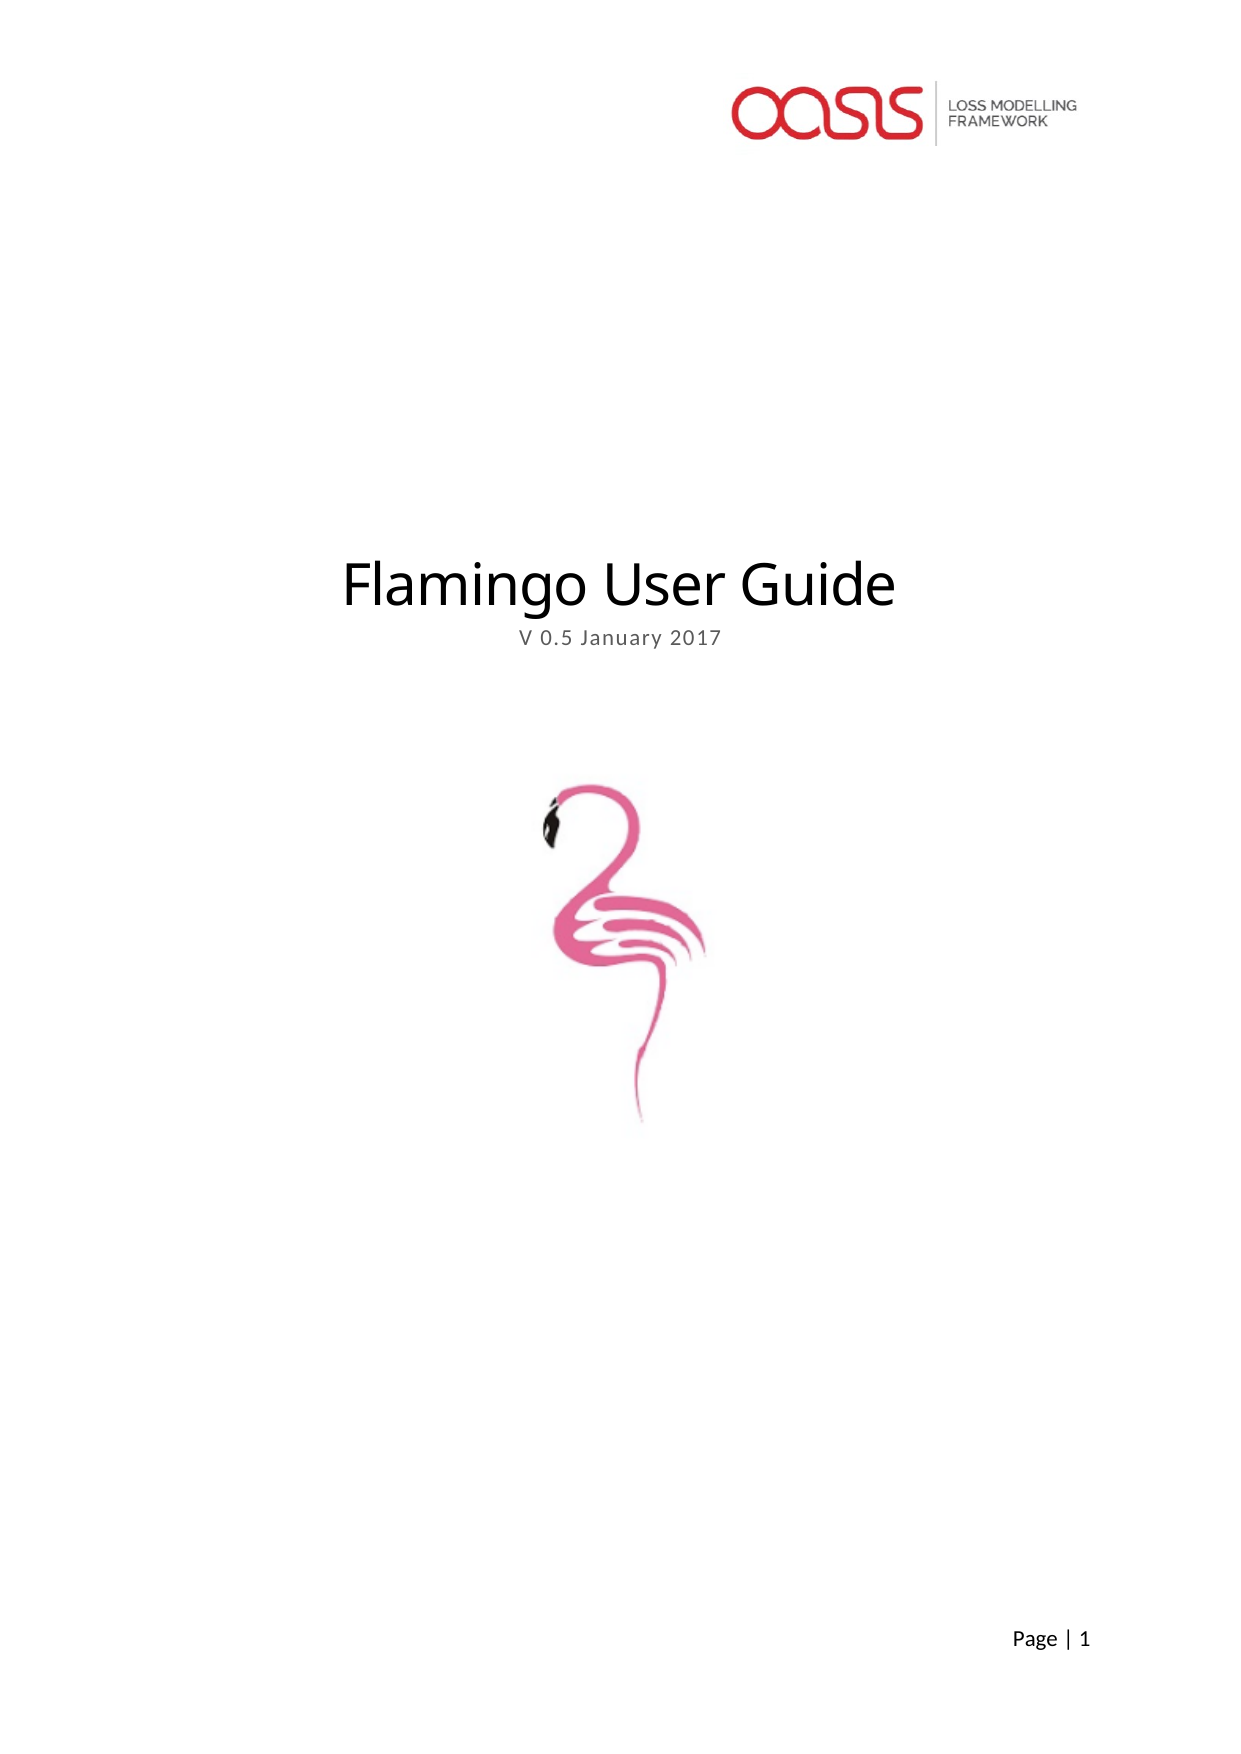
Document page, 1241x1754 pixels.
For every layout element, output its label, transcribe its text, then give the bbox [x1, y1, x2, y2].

picture [509, 763, 732, 1142]
title Flamingo User Guide [150, 543, 1090, 623]
subtitle V 0.5 January 2017 [150, 623, 1090, 651]
picture [723, 73, 1091, 155]
